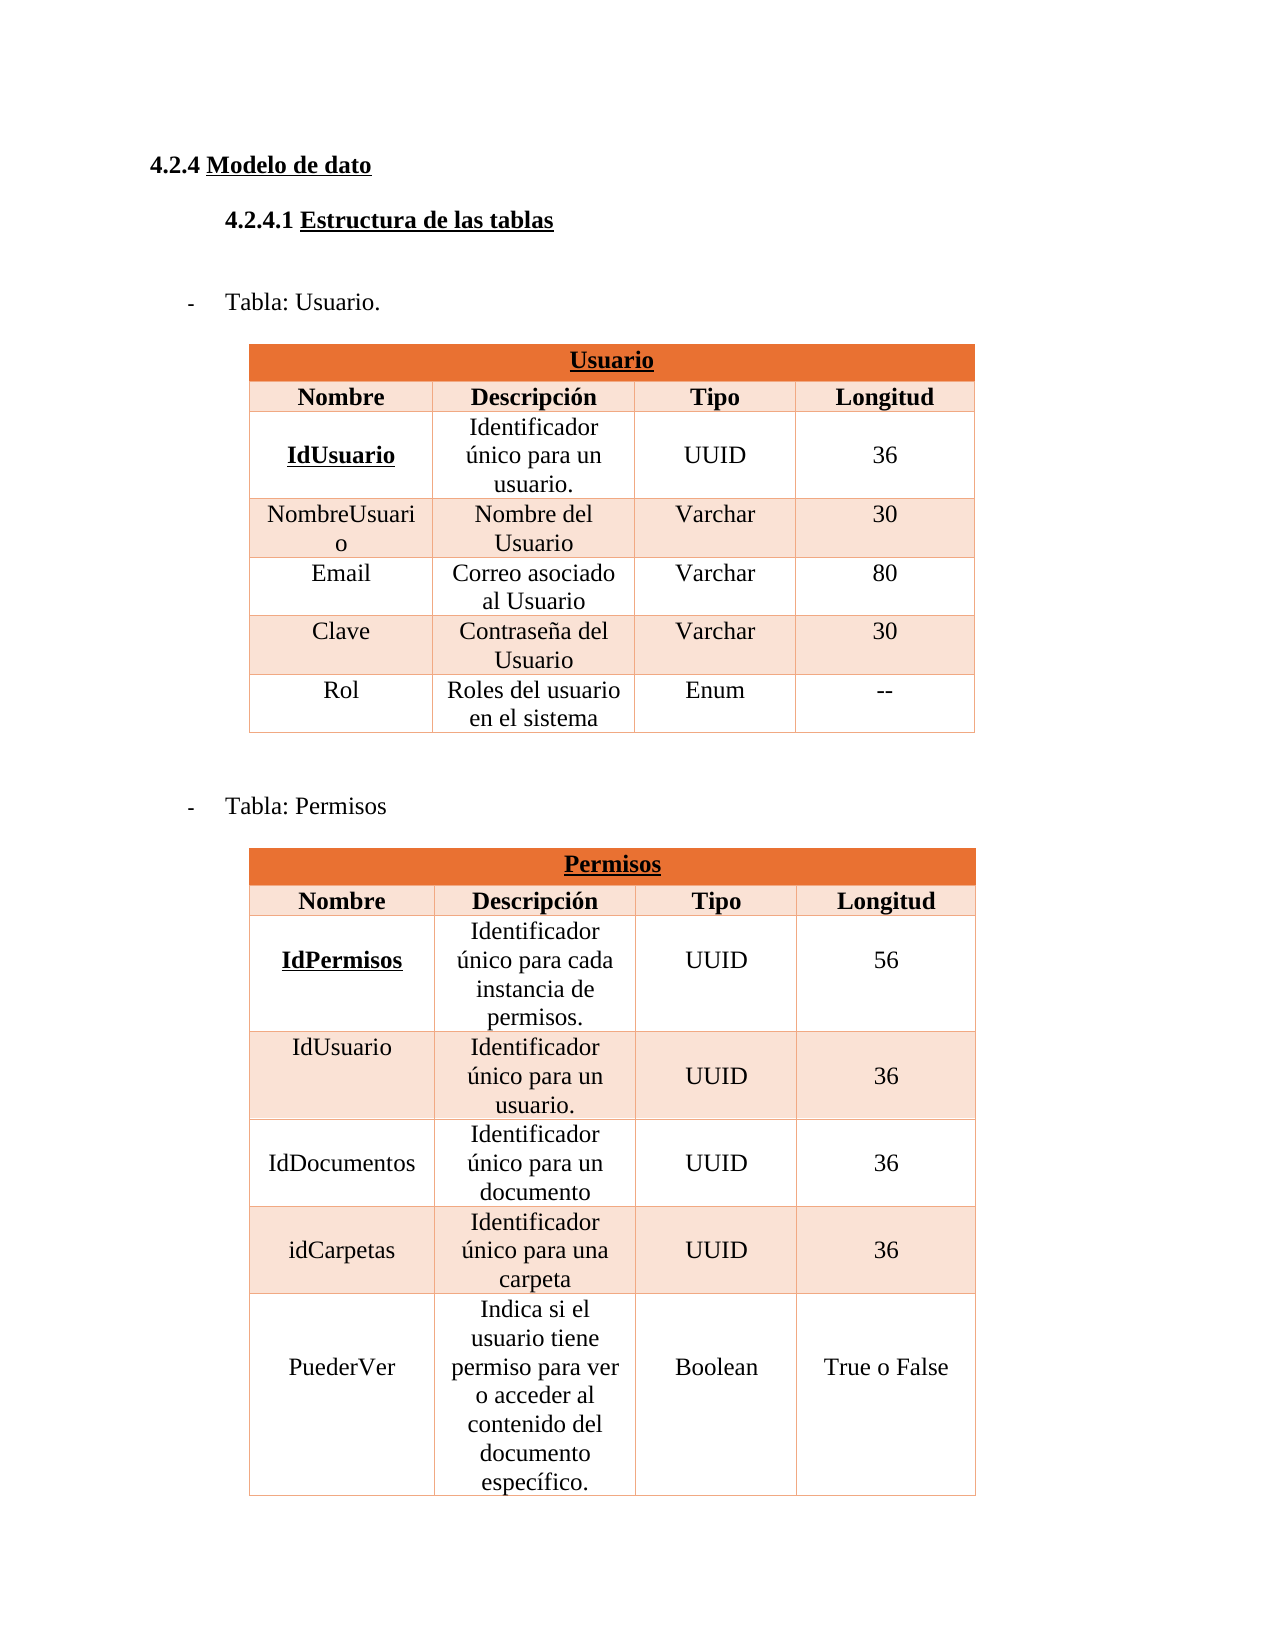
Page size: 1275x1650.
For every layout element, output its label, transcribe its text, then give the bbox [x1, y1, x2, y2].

table_cell UUID [635, 412, 795, 498]
table_cell Identificador único para cada instancia de permisos. [435, 916, 635, 1031]
table_cell 36 [797, 1120, 975, 1206]
table_cell 56 [797, 916, 975, 1031]
table_cell Longitud [796, 382, 974, 411]
table_cell Correo asociado al Usuario [433, 558, 634, 615]
table_cell Nombre [250, 382, 432, 411]
table_cell Roles del usuario en el sistema [433, 675, 634, 732]
table_cell 30 [796, 499, 974, 557]
table_cell Longitud [797, 886, 975, 915]
table_cell IdDocumentos [250, 1120, 434, 1206]
table_cell IdPermisos [250, 916, 434, 1031]
table_cell Email [250, 558, 432, 615]
table_cell Tipo [636, 886, 796, 915]
table_cell Nombre [250, 886, 434, 915]
table_cell Rol [250, 675, 432, 732]
list Tabla: Usuario. [187, 287, 1125, 315]
table_cell Varchar [635, 499, 795, 557]
table_cell 30 [796, 616, 974, 674]
table_cell -- [796, 675, 974, 732]
table_cell 36 [796, 412, 974, 498]
table_cell 36 [797, 1032, 975, 1118]
table_cell 80 [796, 558, 974, 615]
table_cell Clave [250, 616, 432, 674]
table_cell Identificador único para una carpeta [435, 1207, 635, 1293]
table_cell NombreUsuario [250, 499, 432, 557]
table_header Usuario [250, 345, 974, 381]
table_cell Identificador único para un documento [435, 1120, 635, 1206]
text 4.2.4 Modelo de dato [150, 150, 1125, 179]
table_cell 36 [797, 1207, 975, 1293]
table_cell UUID [636, 916, 796, 1031]
table_cell Varchar [635, 558, 795, 615]
list Tabla: Permisos [187, 791, 1125, 819]
table_cell Enum [635, 675, 795, 732]
table_cell Nombre del Usuario [433, 499, 634, 557]
table_cell True o False [797, 1294, 975, 1495]
table_cell Varchar [635, 616, 795, 674]
text 4.2.4.1 Estructura de las tablas [150, 205, 1125, 234]
table_cell Descripción [433, 382, 634, 411]
table_cell IdUsuario [250, 412, 432, 498]
table_header Permisos [250, 849, 975, 885]
table_cell Contraseña del Usuario [433, 616, 634, 674]
table_cell UUID [636, 1120, 796, 1206]
table_cell Descripción [435, 886, 635, 915]
table_cell idCarpetas [250, 1207, 434, 1293]
table_cell Tipo [635, 382, 795, 411]
table_cell Indica si el usuario tiene permiso para ver o acceder al contenido del documento específico. [435, 1294, 635, 1495]
table_cell UUID [636, 1032, 796, 1118]
table_cell Identificador único para un usuario. [433, 412, 634, 498]
table_cell PuederVer [250, 1294, 434, 1495]
table_cell Identificador único para un usuario. [435, 1032, 635, 1118]
table_cell IdUsuario [250, 1032, 434, 1118]
table_cell Boolean [636, 1294, 796, 1495]
table_cell UUID [636, 1207, 796, 1293]
